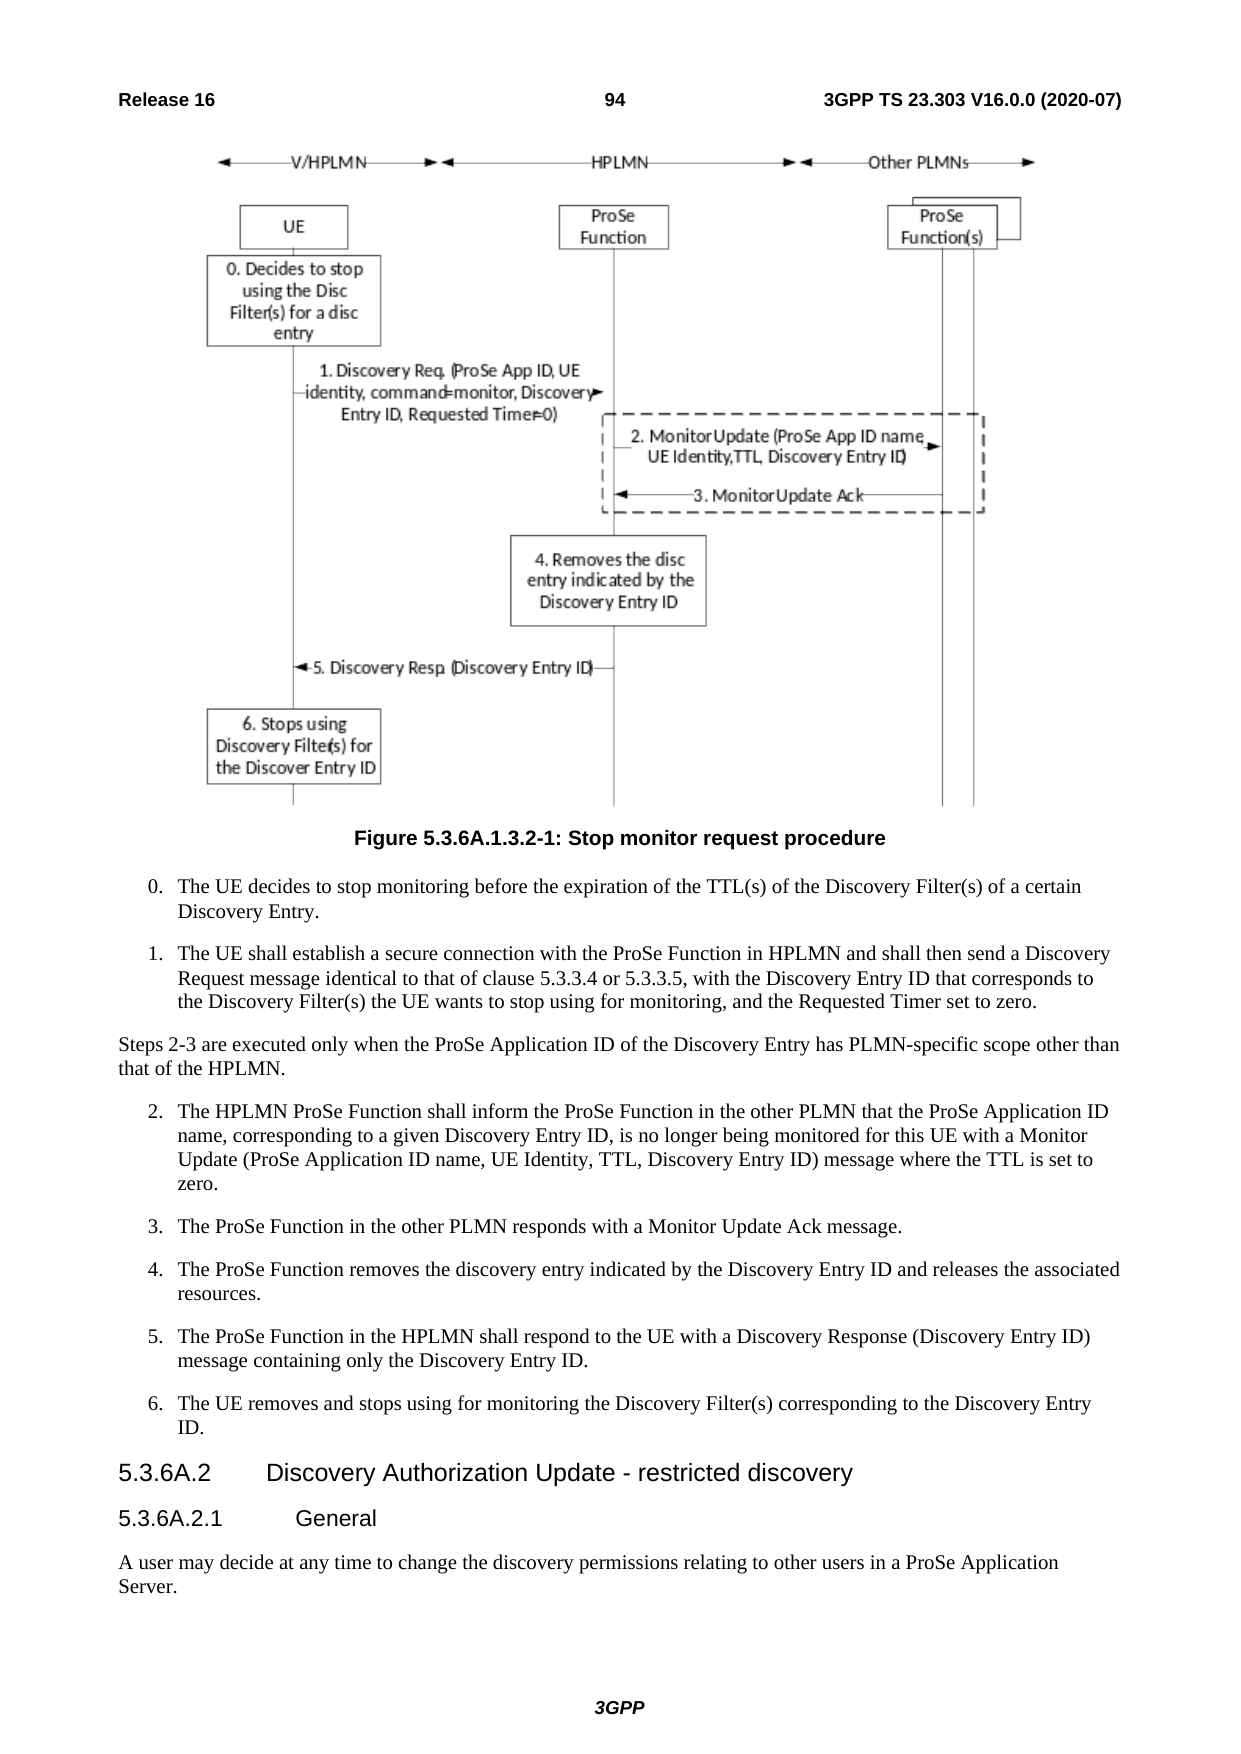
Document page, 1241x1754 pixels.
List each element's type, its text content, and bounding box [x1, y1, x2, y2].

text 5. The ProSe Function in the HPLMN shall respond to the UE with a Discovery Response (Discovery Entry ID) message containing only the Discovery Entry ID. [148, 1324, 1122, 1372]
text 0. The UE decides to stop monitoring before the expiration of the TTL(s) of the Discovery Filter(s) of a certain Discovery Entry. [148, 874, 1122, 923]
text Steps 2-3 are executed only when the ProSe Application ID of the Discovery Entry has PLMN-specific scope other than that of the HPLMN. [118, 1032, 1122, 1080]
text 4. The ProSe Function removes the discovery entry indicated by the Discovery Entry ID and releases the associated resources. [148, 1257, 1122, 1305]
text 6. The UE removes and stops using for monitoring the Discovery Filter(s) corresponding to the Discovery Entry ID. [148, 1391, 1122, 1439]
text A user may decide at any time to change the discovery permissions relating to other users in a ProSe Application Server. [118, 1550, 1122, 1598]
text 2. The HPLMN ProSe Function shall inform the ProSe Function in the other PLMN that the ProSe Application ID name, corresponding to a given Discovery Entry ID, is no longer being monitored for this UE with a Monitor Update (ProSe Application ID name, UE Identity, TTL, Discovery Entry ID) message where the TTL is set to zero. [148, 1099, 1122, 1195]
text Figure 5.3.6A.1.3.2-1: Stop monitor request procedure [118, 826, 1122, 849]
text 3. The ProSe Function in the other PLMN responds with a Monitor Update Ack message. [148, 1214, 1122, 1238]
subtitle 5.3.6A.2.1 General [118, 1505, 1122, 1531]
text 1. The UE shall establish a secure connection with the ProSe Function in HPLMN and shall then send a Discovery Request message identical to that of clause 5.3.3.4 or 5.3.3.5, with the Discovery Entry ID that corresponds to the Discovery Filter(s) the UE wants to stop using for monitoring, and the Requested Timer set to zero. [148, 941, 1122, 1013]
subtitle 5.3.6A.2 Discovery Authorization Update - restricted discovery [118, 1458, 1122, 1486]
